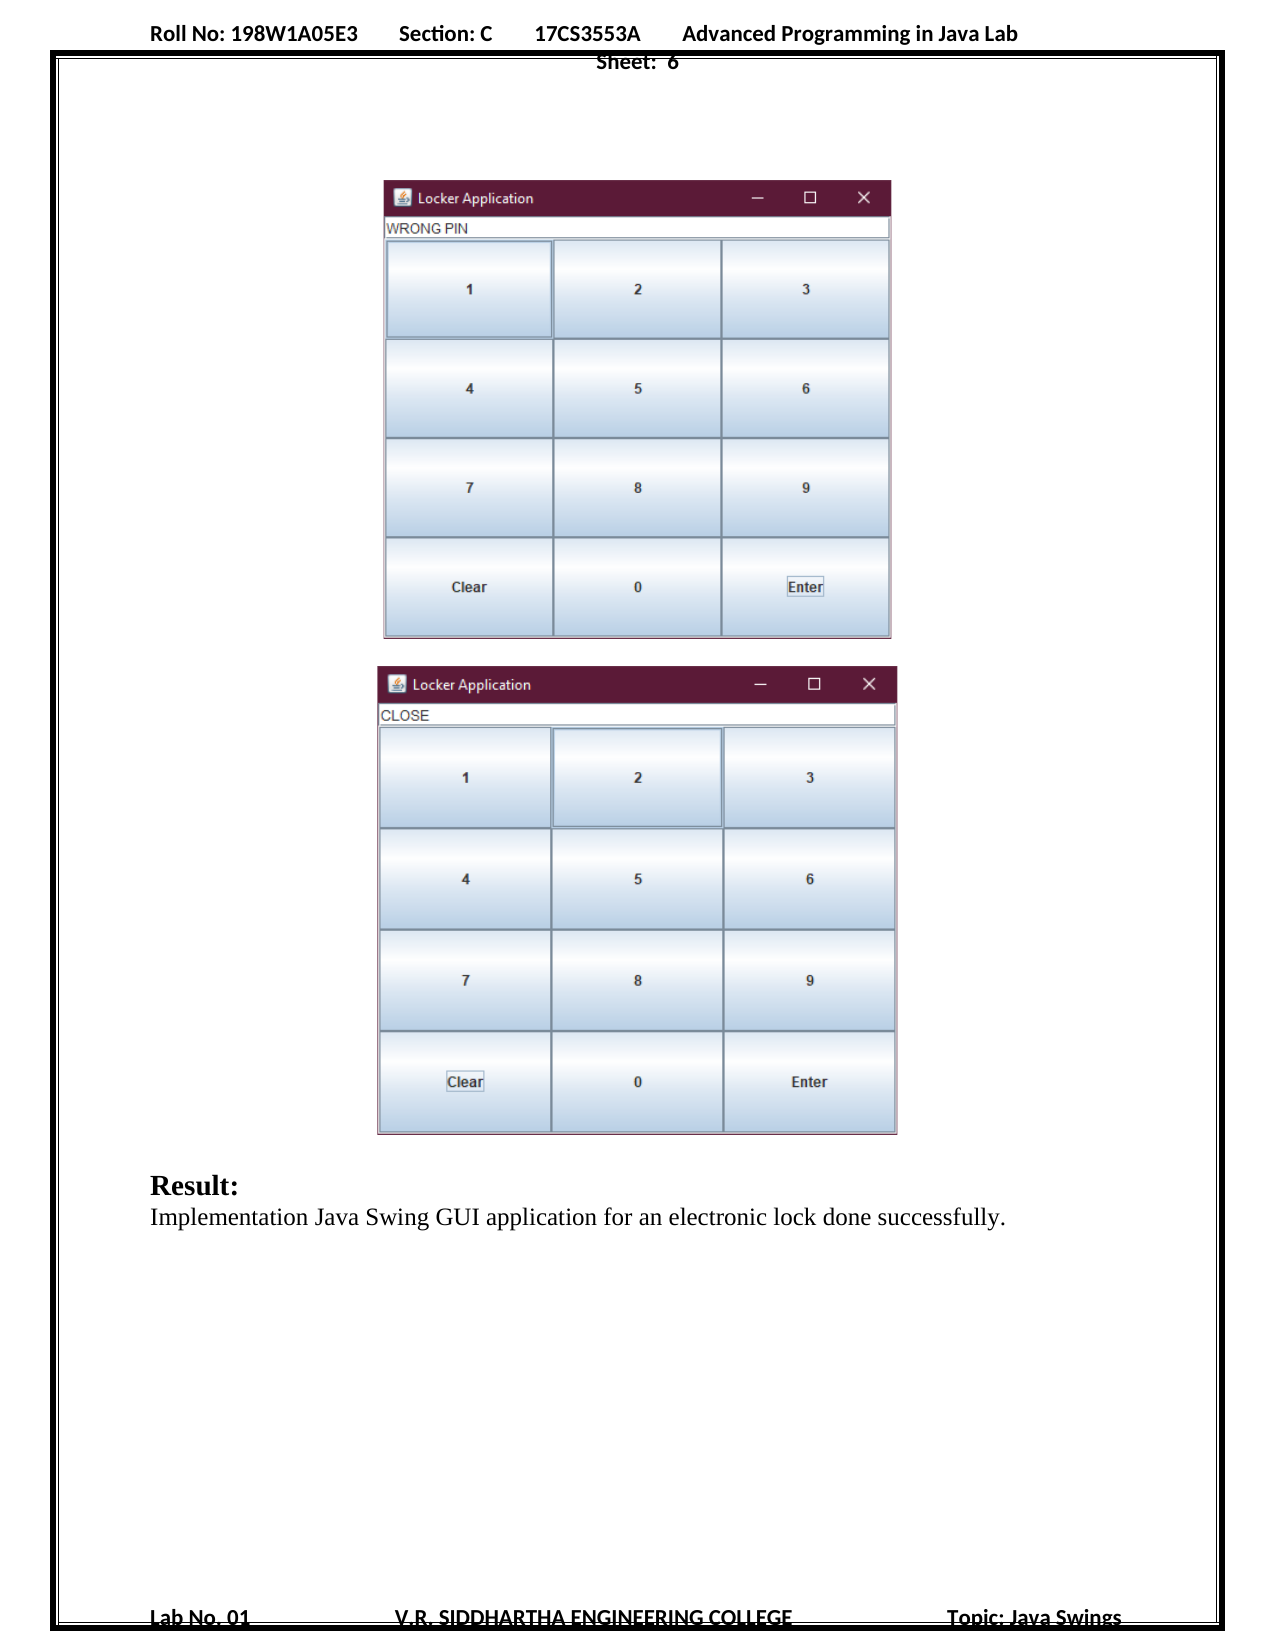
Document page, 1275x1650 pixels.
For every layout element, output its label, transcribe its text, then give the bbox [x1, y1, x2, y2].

text Result: [150, 1168, 1125, 1202]
picture [383, 180, 892, 639]
picture [377, 666, 898, 1135]
text Implementation Java Swing GUI application for an electronic lock done successfully. [150, 1202, 1125, 1231]
